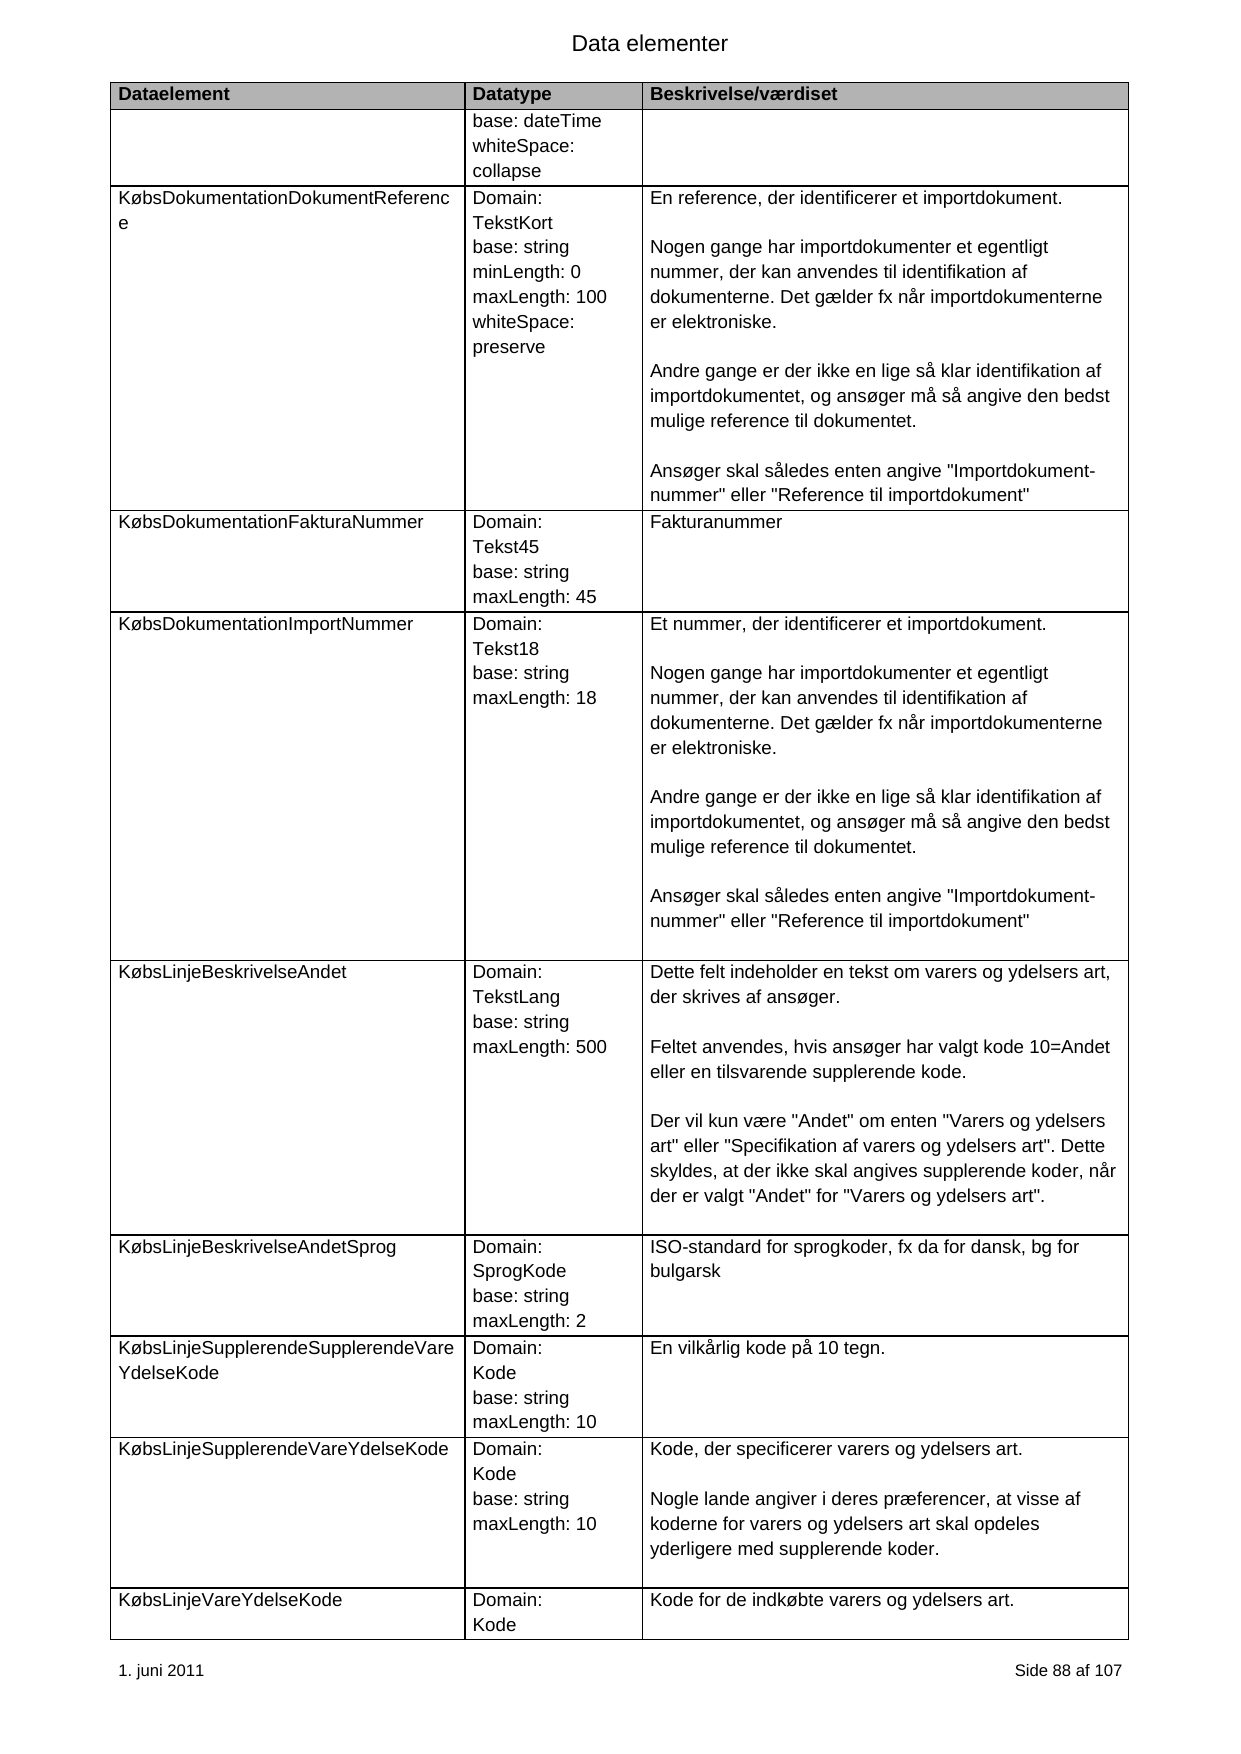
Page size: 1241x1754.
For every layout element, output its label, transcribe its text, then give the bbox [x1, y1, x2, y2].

table_cell ISO-standard for sprogkoder, fx da for dansk, bg for bulgarsk [643, 1236, 1128, 1335]
table_cell KøbsDokumentationFakturaNummer [111, 511, 464, 611]
table_cell Domain: TekstKort base: string minLength: 0 maxLength: 100 whiteSpace: preserve [466, 187, 642, 510]
table_header Datatype [466, 83, 642, 109]
table_cell Fakturanummer [643, 511, 1128, 611]
table_header Beskrivelse/værdiset [643, 83, 1128, 109]
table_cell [466, 1589, 642, 1639]
table_cell KøbsDokumentationImportNummer [111, 613, 464, 960]
table_cell Domain: TekstLang base: string maxLength: 500 [466, 961, 642, 1234]
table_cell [466, 110, 642, 185]
table_header Dataelement [111, 83, 464, 109]
table_cell Domain: Tekst45 base: string maxLength: 45 [466, 511, 642, 611]
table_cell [111, 1589, 464, 1639]
table_cell Kode, der specificerer varers og ydelsers art. Nogle lande angiver i deres præferencer, at visse af koderne for varers og ydelsers art skal opdeles yderligere med supplerende koder. [643, 1438, 1128, 1587]
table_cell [643, 110, 1128, 185]
table_cell Domain: Tekst18 base: string maxLength: 18 [466, 613, 642, 960]
table_cell Domain: SprogKode base: string maxLength: 2 [466, 1236, 642, 1335]
table_cell Domain: Kode base: string maxLength: 10 [466, 1337, 642, 1437]
table_cell KøbsDokumentationDokumentReference [111, 187, 464, 510]
table_cell En reference, der identificerer et importdokument. Nogen gange har importdokumenter et egentligt nummer, der kan anvendes til identifikation af dokumenterne. Det gælder fx når importdokumenterne er elektroniske. Andre gange er der ikke en lige så klar identifikation af importdokumentet, og ansøger må så angive den bedst mulige reference til dokumentet. Ansøger skal således enten angive "Importdokument-nummer" eller "Reference til importdokument" [643, 187, 1128, 510]
table_cell Dette felt indeholder en tekst om varers og ydelsers art, der skrives af ansøger. Feltet anvendes, hvis ansøger har valgt kode 10=Andet eller en tilsvarende supplerende kode. Der vil kun være "Andet" om enten "Varers og ydelsers art" eller "Specifikation af varers og ydelsers art". Dette skyldes, at der ikke skal angives supplerende koder, når der er valgt "Andet" for "Varers og ydelsers art". [643, 961, 1128, 1234]
table_cell Domain: Kode base: string maxLength: 10 [466, 1438, 642, 1587]
table_cell KøbsLinjeBeskrivelseAndetSprog [111, 1236, 464, 1335]
table_cell En vilkårlig kode på 10 tegn. [643, 1337, 1128, 1437]
table_cell KøbsLinjeSupplerendeSupplerendeVareYdelseKode [111, 1337, 464, 1437]
table_cell Et nummer, der identificerer et importdokument. Nogen gange har importdokumenter et egentligt nummer, der kan anvendes til identifikation af dokumenterne. Det gælder fx når importdokumenterne er elektroniske. Andre gange er der ikke en lige så klar identifikation af importdokumentet, og ansøger må så angive den bedst mulige reference til dokumentet. Ansøger skal således enten angive "Importdokument-nummer" eller "Reference til importdokument" [643, 613, 1128, 960]
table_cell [111, 110, 464, 185]
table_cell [643, 1589, 1128, 1639]
table_cell KøbsLinjeBeskrivelseAndet [111, 961, 464, 1234]
table_cell KøbsLinjeSupplerendeVareYdelseKode [111, 1438, 464, 1587]
